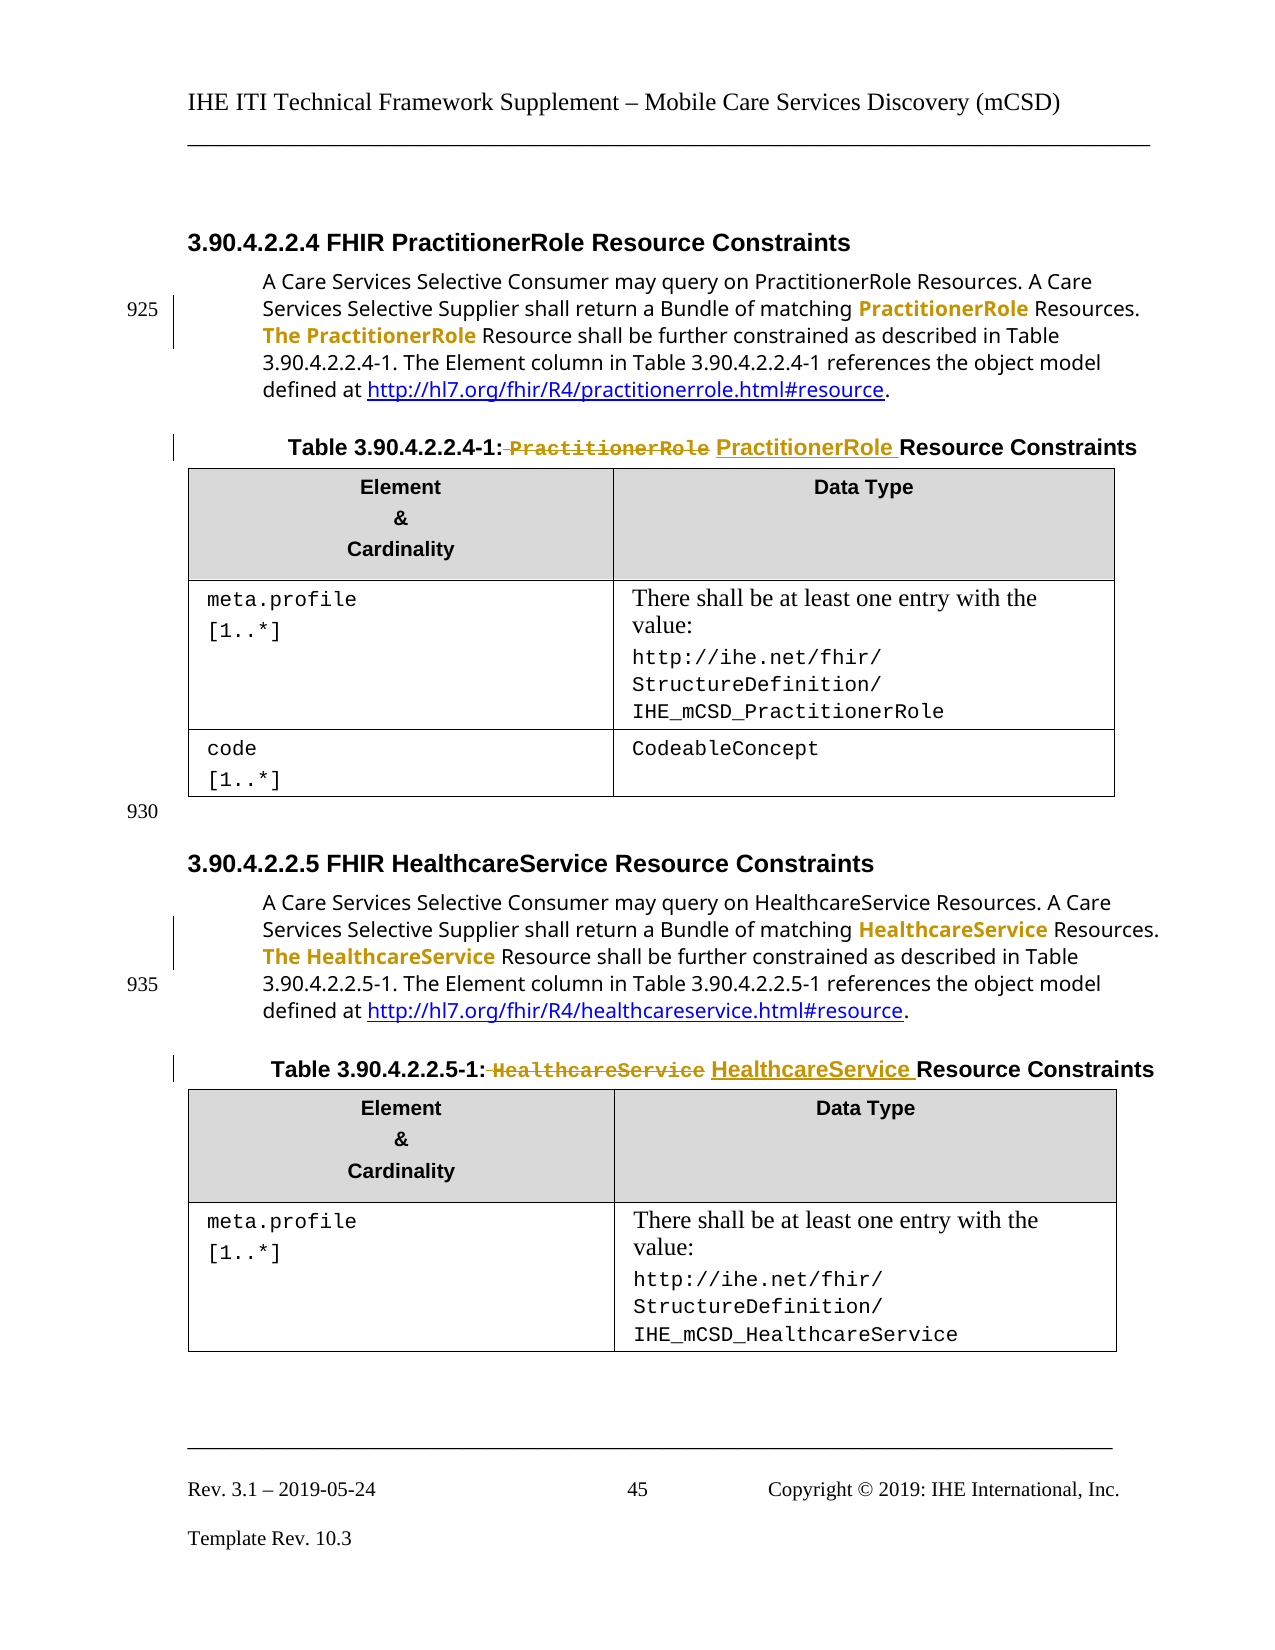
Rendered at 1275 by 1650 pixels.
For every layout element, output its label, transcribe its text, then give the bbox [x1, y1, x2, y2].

subtitle 3.90.4.2.2.4 FHIR PractitionerRole Resource Constraints [187, 228, 1162, 257]
table_header Element & Cardinality [189, 1090, 614, 1202]
title Table 3.90.4.2.2.4-1: Resource Constraints [262, 434, 1162, 461]
table_cell CodeableConcept [614, 730, 1114, 796]
table_cell meta.profile [1..*] [189, 1203, 614, 1351]
table_header Element & Cardinality [189, 469, 613, 579]
table_header Data Type [614, 469, 1114, 579]
table_cell meta.profile [1..*] [189, 581, 613, 728]
table_cell There shall be at least one entry with the value: http://ihe.net/fhir/StructureDefinition/IHE_mCSD_PractitionerRole [614, 581, 1114, 728]
title Table 3.90.4.2.2.5-1: Resource Constraints [262, 1055, 1162, 1082]
table_cell code [1..*] [189, 730, 613, 796]
text A Care Services Selective Consumer may query on PractitionerRole Resources. A Care Services Selective Supplier shall return a Bundle of matching PractitionerRole Resources. The PractitionerRole Resource shall be further constrained as described in Table 3.90.4.2.2.4-1. The Element column in Table 3.90.4.2.2.4-1 references the object model defined at http://hl7.org/fhir/R4/practitionerrole.html#resource. [262, 267, 1162, 403]
subtitle 3.90.4.2.2.5 FHIR HealthcareService Resource Constraints [187, 849, 1162, 878]
text A Care Services Selective Consumer may query on HealthcareService Resources. A Care Services Selective Supplier shall return a Bundle of matching HealthcareService Resources. The HealthcareService Resource shall be further constrained as described in Table 3.90.4.2.2.5-1. The Element column in Table 3.90.4.2.2.5-1 references the object model defined at http://hl7.org/fhir/R4/healthcareservice.html#resource. [262, 889, 1162, 1024]
table_header Data Type [615, 1090, 1116, 1202]
table_cell There shall be at least one entry with the value: http://ihe.net/fhir/StructureDefinition/IHE_mCSD_HealthcareService [615, 1203, 1116, 1351]
